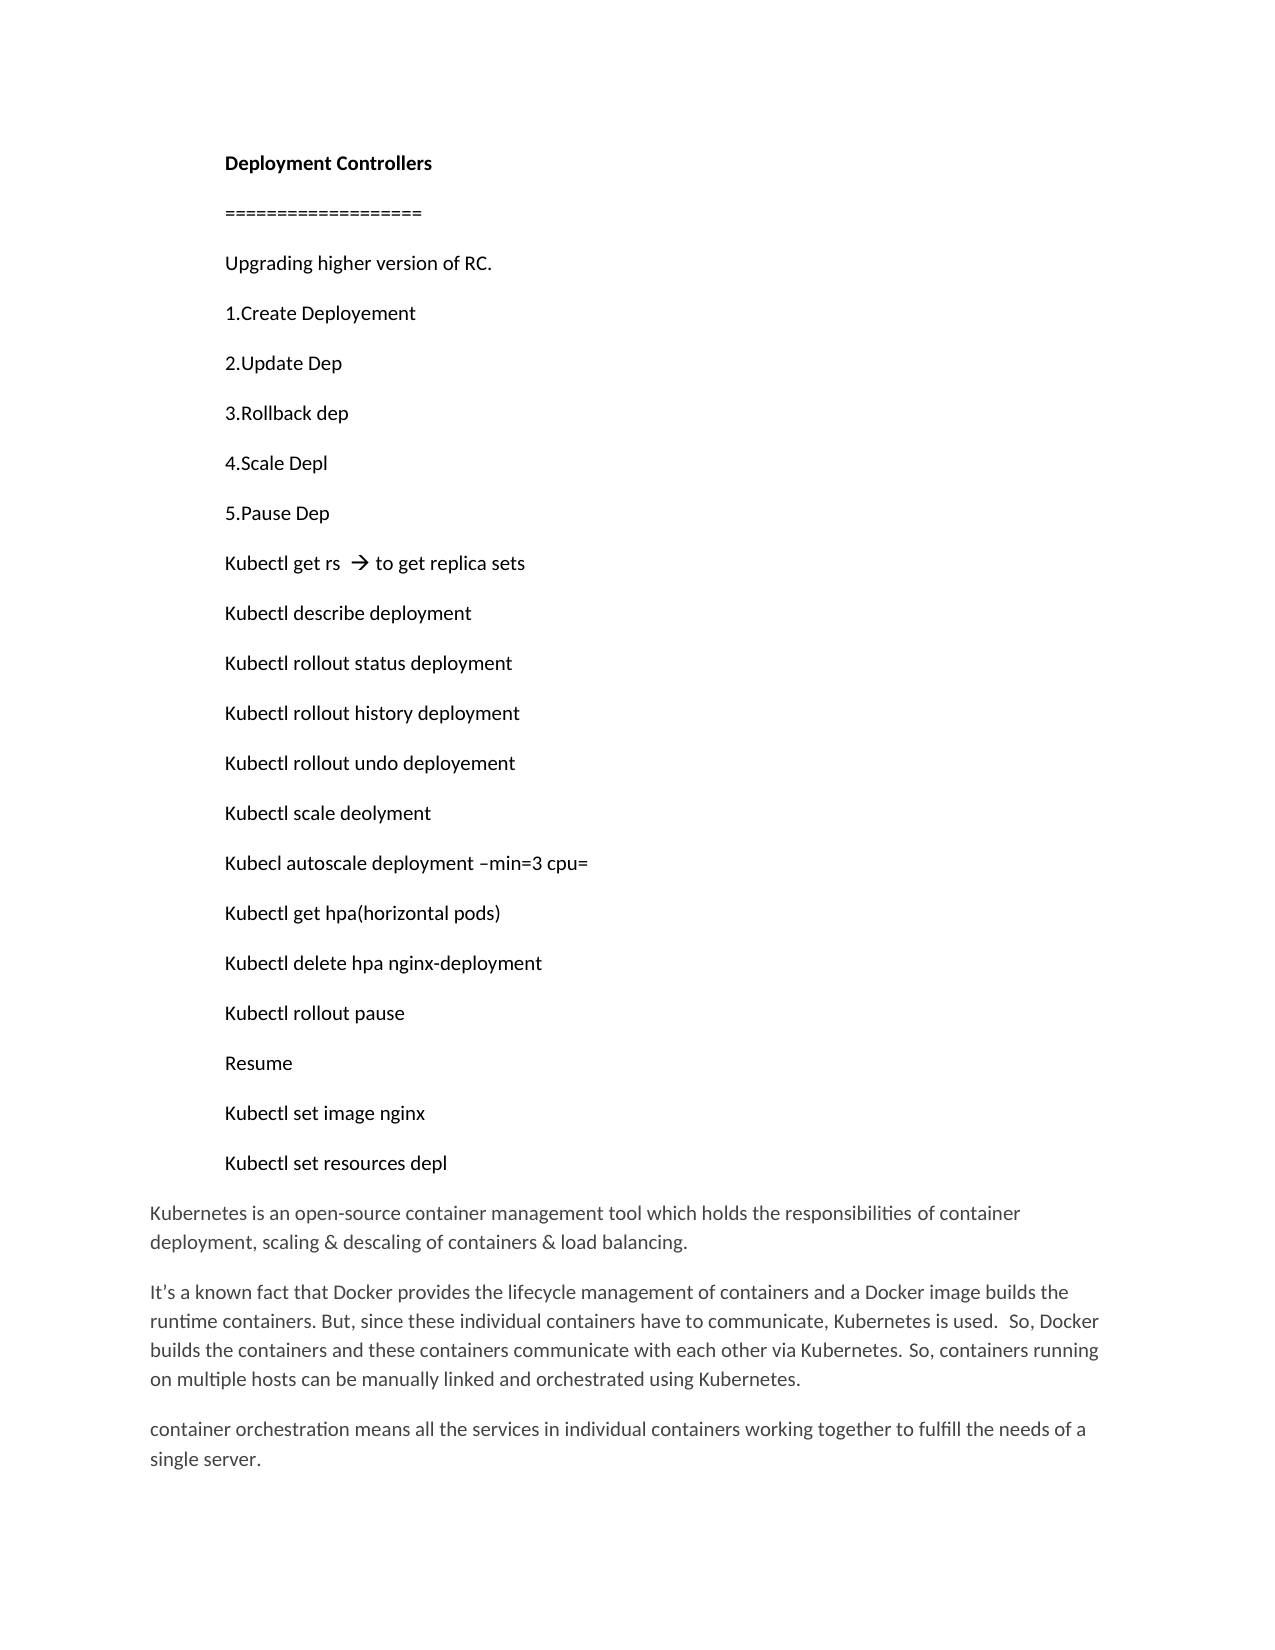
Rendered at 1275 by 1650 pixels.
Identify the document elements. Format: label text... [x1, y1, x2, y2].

text container orchestration means all the services in individual containers working together to fulfill the needs of a single server. [150, 1417, 1125, 1471]
text 4.Scale Depl [150, 450, 1125, 475]
text It’s a known fact that Docker provides the lifecycle management of containers and a Docker image builds the runtime containers. But, since these individual containers have to communicate, Kubernetes is used. So, Docker builds the containers and these containers communicate with each other via Kubernetes. So, containers running on multiple hosts can be manually linked and orchestrated using Kubernetes. [150, 1279, 1125, 1392]
text 1.Create Deployement [150, 300, 1125, 325]
text 3.Rollback dep [150, 400, 1125, 425]
text Kubectl delete hpa nginx-deployment [150, 950, 1125, 975]
text Kubectl get hpa(horizontal pods) [150, 900, 1125, 925]
text Kubectl get rs to get replica sets [150, 550, 1125, 575]
text Resume [150, 1050, 1125, 1075]
text 5.Pause Dep [150, 500, 1125, 525]
text =================== [150, 200, 1125, 225]
text Kubectl describe deployment [150, 600, 1125, 625]
text Kubectl scale deolyment [150, 800, 1125, 825]
text Kubectl rollout history deployment [150, 700, 1125, 725]
text Deployment Controllers [150, 150, 1125, 175]
text Kubecl autoscale deployment –min=3 cpu= [150, 850, 1125, 875]
text Kubernetes is an open-source container management tool which holds the responsibilities of container deployment, scaling & descaling of containers & load balancing. [150, 1200, 1125, 1254]
text Kubectl rollout status deployment [150, 650, 1125, 675]
text Kubectl rollout undo deployement [150, 750, 1125, 775]
text Kubectl set resources depl [150, 1150, 1125, 1175]
text Kubectl set image nginx [150, 1100, 1125, 1125]
text 2.Update Dep [150, 350, 1125, 375]
text Kubectl rollout pause [150, 1000, 1125, 1025]
text Upgrading higher version of RC. [150, 250, 1125, 275]
